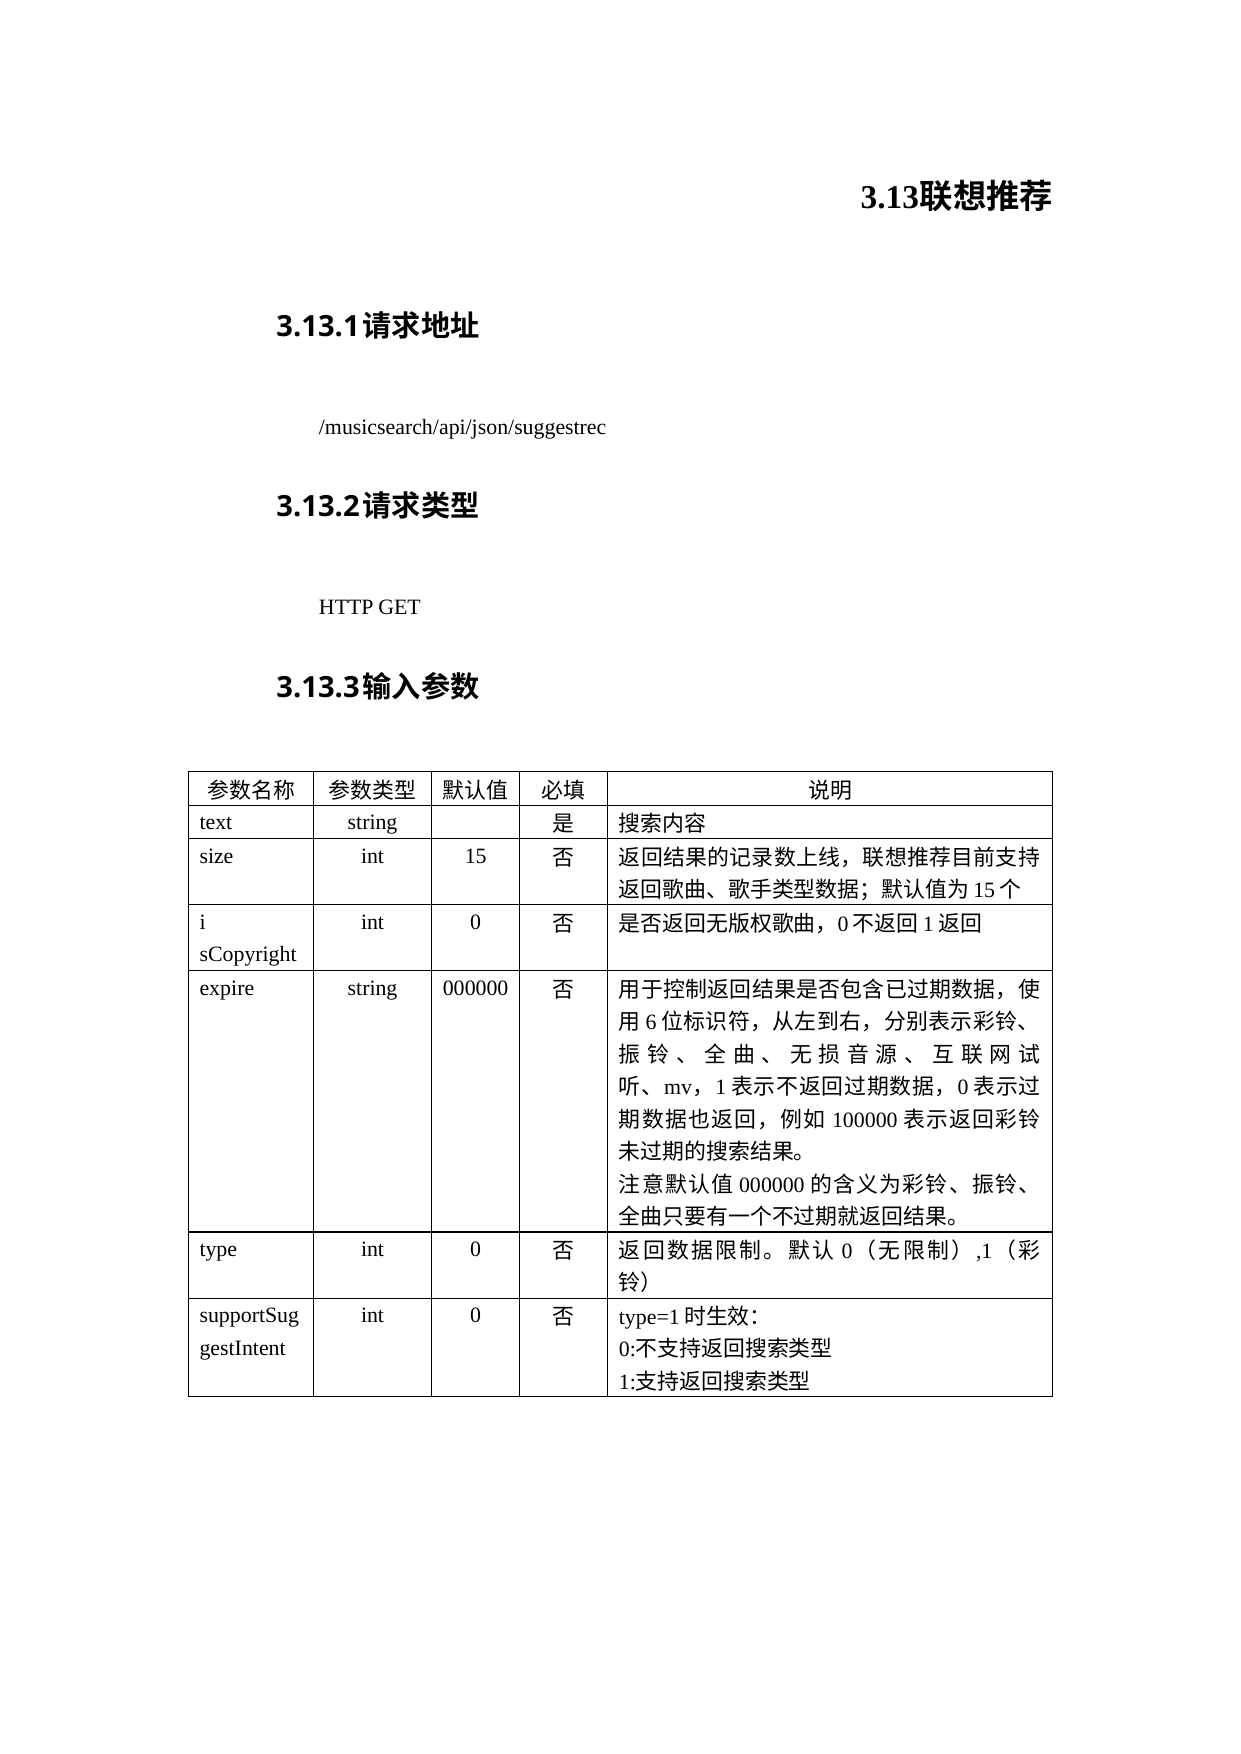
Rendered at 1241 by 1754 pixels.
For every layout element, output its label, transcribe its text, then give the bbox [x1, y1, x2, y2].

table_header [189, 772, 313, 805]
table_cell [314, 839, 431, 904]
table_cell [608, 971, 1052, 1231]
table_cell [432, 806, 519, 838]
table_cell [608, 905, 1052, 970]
subtitle 输入参数 [276, 652, 1053, 717]
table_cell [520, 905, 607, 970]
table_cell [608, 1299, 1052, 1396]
subtitle 请求地址 [276, 291, 1053, 356]
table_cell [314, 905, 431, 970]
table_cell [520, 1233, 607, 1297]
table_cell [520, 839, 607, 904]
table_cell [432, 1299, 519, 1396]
subtitle 联想推荐 [232, 162, 1053, 227]
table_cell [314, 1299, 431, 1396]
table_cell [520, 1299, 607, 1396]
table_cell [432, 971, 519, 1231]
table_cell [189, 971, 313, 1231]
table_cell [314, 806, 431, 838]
text /musicsearch/api/json/suggestrec [275, 410, 1053, 443]
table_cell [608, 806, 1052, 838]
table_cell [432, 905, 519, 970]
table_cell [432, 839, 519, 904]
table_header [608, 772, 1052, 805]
subtitle 请求类型 [276, 472, 1053, 537]
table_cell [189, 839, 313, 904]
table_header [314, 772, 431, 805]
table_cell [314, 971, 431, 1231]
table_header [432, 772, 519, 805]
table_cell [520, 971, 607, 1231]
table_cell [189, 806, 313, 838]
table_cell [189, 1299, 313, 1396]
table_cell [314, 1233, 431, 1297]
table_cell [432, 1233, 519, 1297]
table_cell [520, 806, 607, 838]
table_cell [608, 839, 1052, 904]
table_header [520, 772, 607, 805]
text HTTP GET [275, 591, 1053, 623]
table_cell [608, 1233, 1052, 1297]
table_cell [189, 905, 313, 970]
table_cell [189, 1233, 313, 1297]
